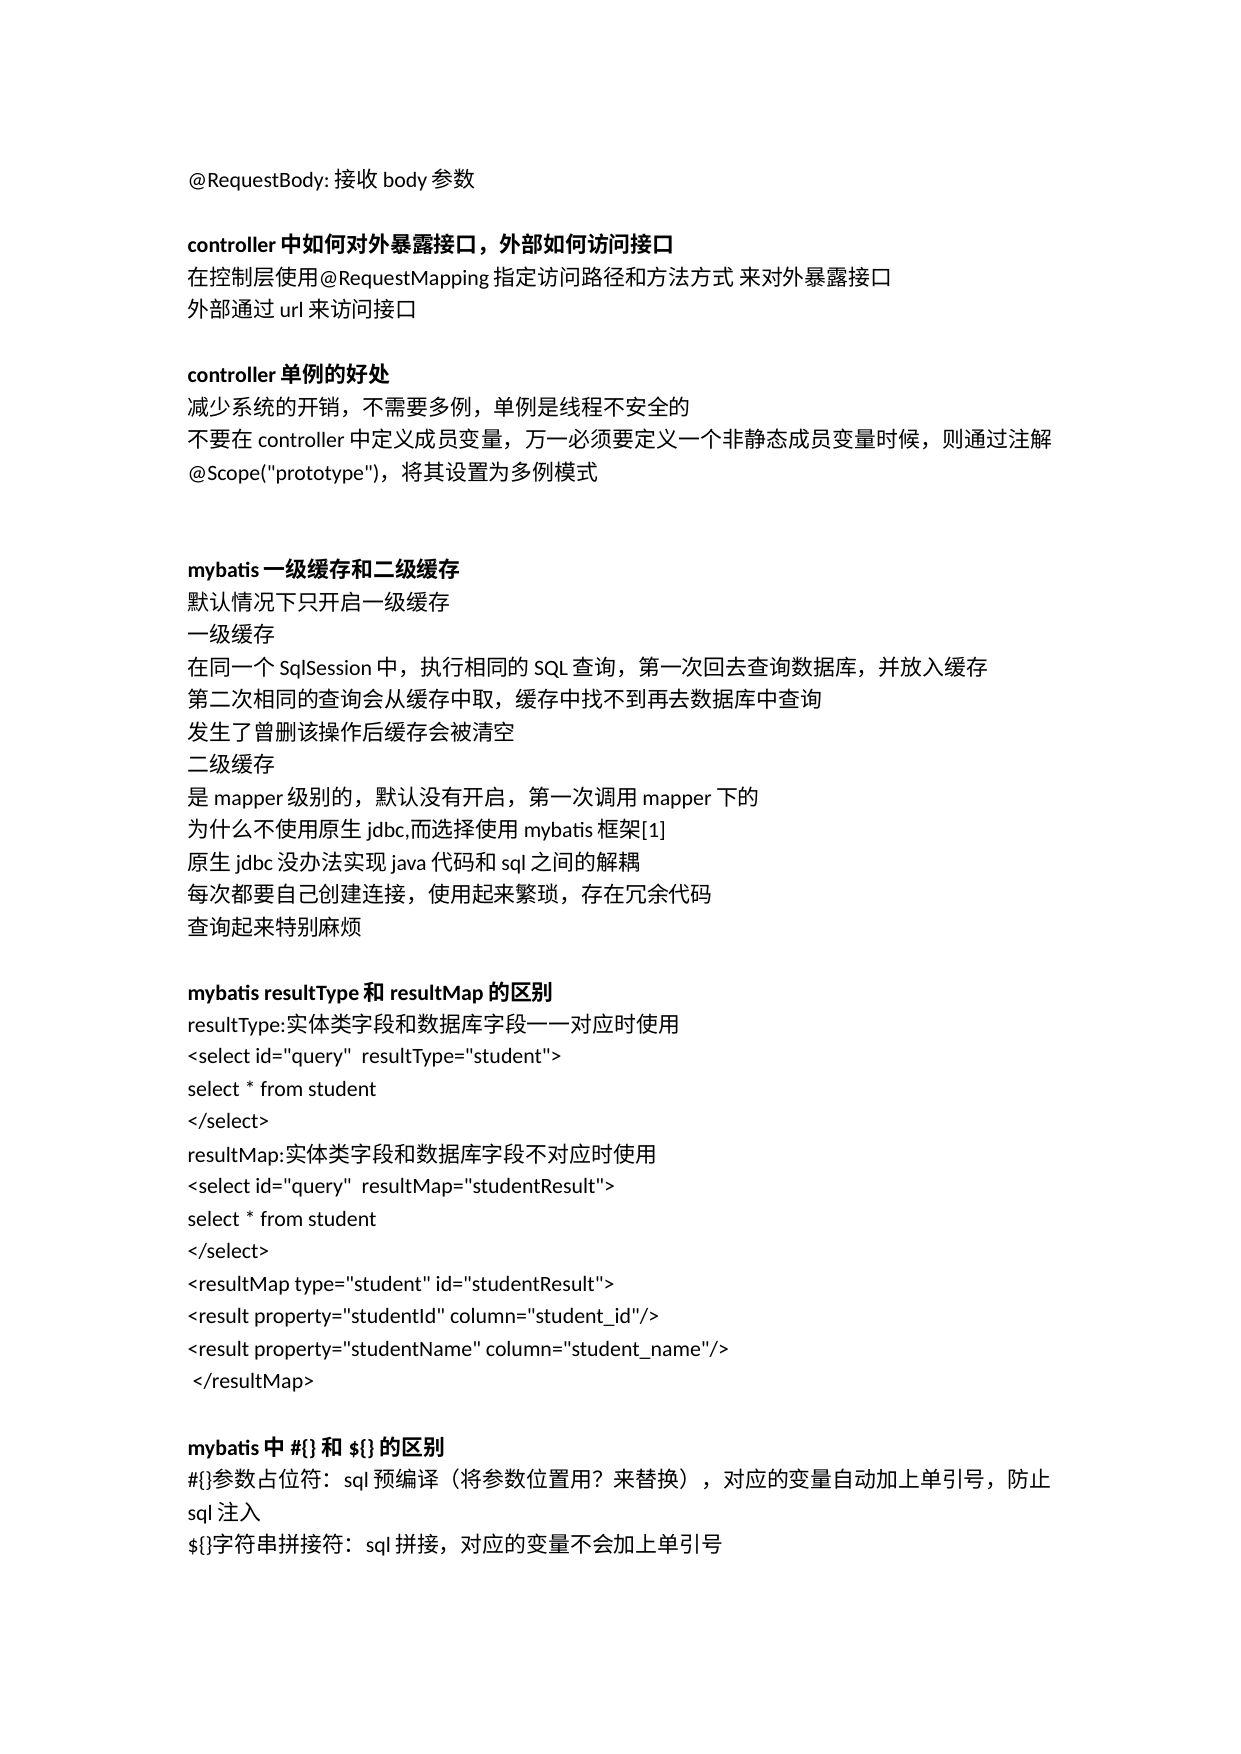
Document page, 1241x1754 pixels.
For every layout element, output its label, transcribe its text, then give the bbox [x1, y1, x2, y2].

text 发生了曾删该操作后缓存会被清空 [187, 714, 1053, 747]
text #{}参数占位符：sql预编译（将参数位置用？来替换），对应的变量自动加上单引号，防止sql注入 [187, 1462, 1053, 1527]
text ${}字符串拼接符：sql拼接，对应的变量不会加上单引号 [187, 1527, 1053, 1559]
text 默认情况下只开启一级缓存 [187, 584, 1053, 617]
text select * from student [187, 1202, 1053, 1234]
text select * from student [187, 1072, 1053, 1104]
text mybatis中 #{} 和 ${} 的区别 [187, 1429, 1053, 1462]
text 每次都要自己创建连接，使用起来繁琐，存在冗余代码 [187, 877, 1053, 909]
text </resultMap> [187, 1364, 1053, 1397]
text @RequestBody: 接收body参数 [187, 162, 1053, 194]
text 减少系统的开销，不需要多例，单例是线程不安全的 [187, 389, 1053, 422]
text 二级缓存 [187, 747, 1053, 779]
text </select> [187, 1234, 1053, 1267]
text 在同一个SqlSession中，执行相同的SQL查询，第一次回去查询数据库，并放入缓存 [187, 649, 1053, 682]
text <select id="query" resultType="student"> [187, 1039, 1053, 1072]
text 查询起来特别麻烦 [187, 909, 1053, 942]
text controller单例的好处 [187, 357, 1053, 389]
text mybatis一级缓存和二级缓存 [187, 552, 1053, 584]
text resultType:实体类字段和数据库字段一一对应时使用 [187, 1007, 1053, 1039]
text <resultMap type="student" id="studentResult"> [187, 1267, 1053, 1299]
text 第二次相同的查询会从缓存中取，缓存中找不到再去数据库中查询 [187, 682, 1053, 714]
text 一级缓存 [187, 617, 1053, 649]
text <result property="studentId" column="student_id"/> [187, 1299, 1053, 1332]
text 外部通过url来访问接口 [187, 292, 1053, 324]
text mybatis resultType和resultMap的区别 [187, 974, 1053, 1007]
text 原生jdbc没办法实现java代码和sql之间的解耦 [187, 844, 1053, 877]
text 是mapper级别的，默认没有开启，第一次调用mapper下的 [187, 779, 1053, 812]
text resultMap:实体类字段和数据库字段不对应时使用 [187, 1137, 1053, 1169]
text controller中如何对外暴露接口，外部如何访问接口 [187, 227, 1053, 259]
text <select id="query" resultMap="studentResult"> [187, 1169, 1053, 1202]
text </select> [187, 1104, 1053, 1137]
text 在控制层使用@RequestMapping指定访问路径和方法方式 来对外暴露接口 [187, 259, 1053, 292]
text <result property="studentName" column="student_name"/> [187, 1332, 1053, 1364]
text 不要在controller中定义成员变量，万一必须要定义一个非静态成员变量时候，则通过注解@Scope("prototype")，将其设置为多例模式 [187, 422, 1053, 487]
text 为什么不使用原生jdbc,而选择使用mybatis框架[1] [187, 812, 1053, 844]
